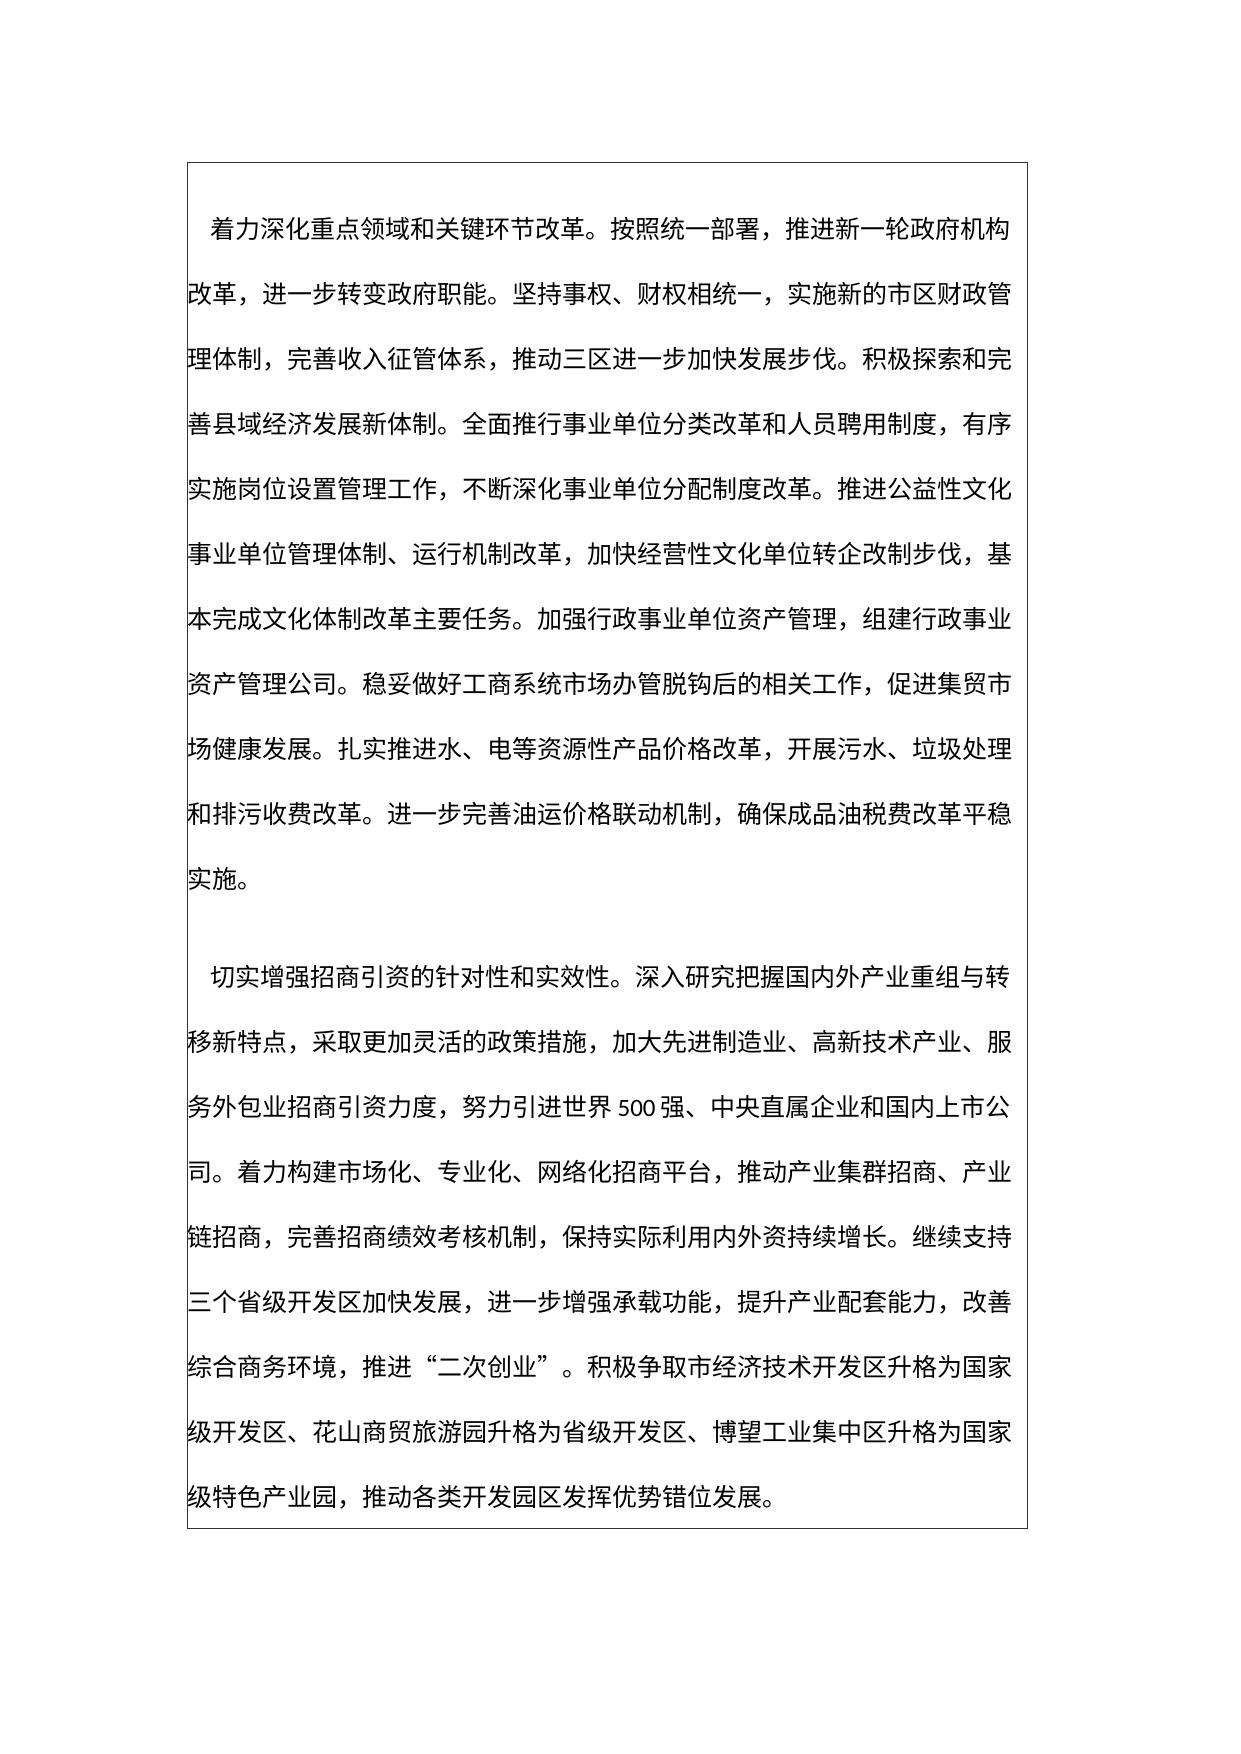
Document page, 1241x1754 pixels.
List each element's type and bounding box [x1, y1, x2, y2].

table_header [188, 163, 1027, 1528]
